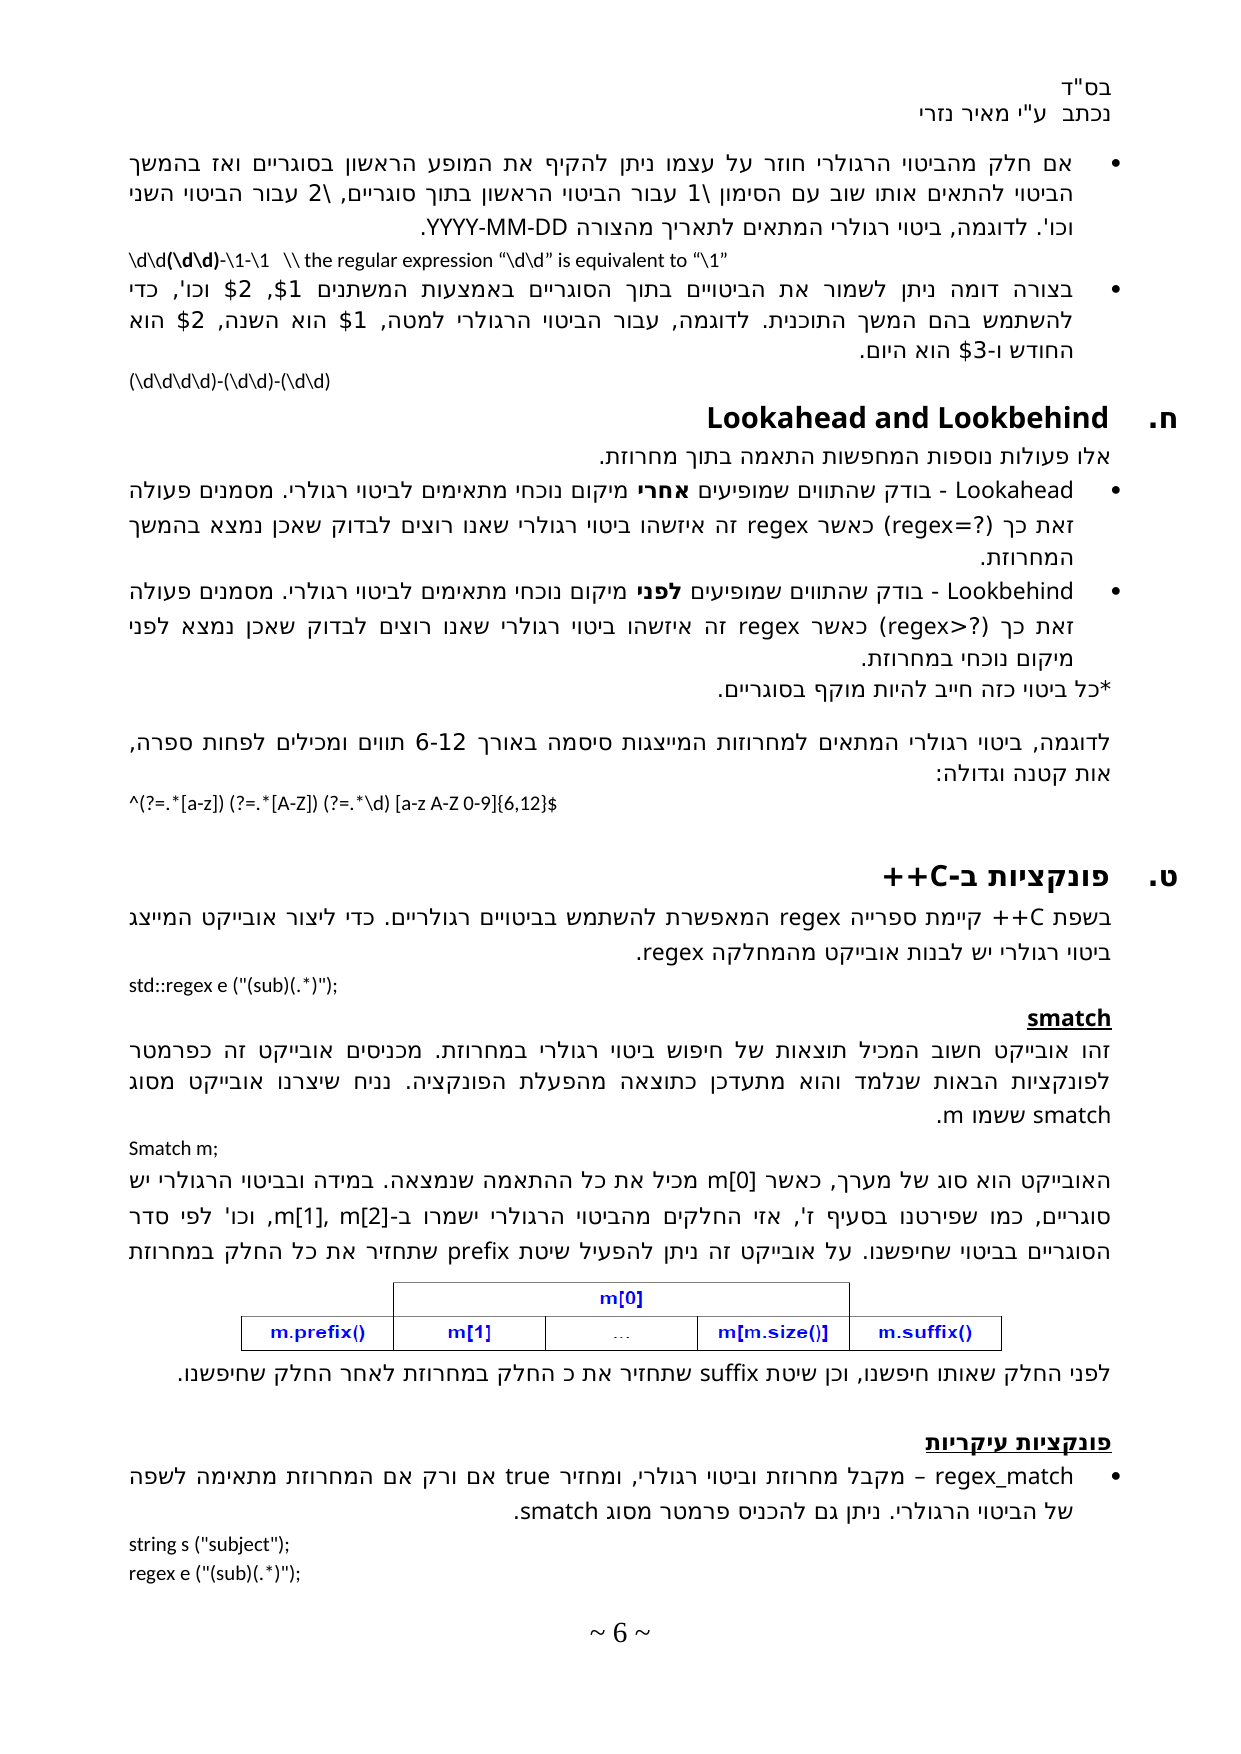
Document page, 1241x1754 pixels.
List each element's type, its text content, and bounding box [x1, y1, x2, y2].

subtitle פונקציות עיקריות [128, 1429, 1112, 1456]
text ^(?=.*[a-z]) (?=.*[A-Z]) (?=.*\d) [a-z A-Z 0-9]{6,12}$ [128, 790, 1112, 816]
text *כל ביטוי כזה חייב להיות מוקף בסוגריים. [128, 676, 1112, 702]
text \d\d(\d\d)-\1-\1 \\ the regular expression “\d\d” is equivalent to “\1” [128, 247, 1112, 273]
text regex e ("(sub)(.*)"); [128, 1560, 1112, 1585]
subtitle smatch [128, 1001, 1112, 1033]
text (\d\d\d\d)-(\d\d)-(\d\d) [128, 368, 1112, 394]
text לדוגמה, ביטוי רגולרי המתאים למחרוזות המייצגות סיסמה באורך 6-12 תווים ומכילים לפחות ספרה, אות קטנה וגדולה: [128, 729, 1112, 786]
text זהו אובייקט חשוב המכיל תוצאות של חיפוש ביטוי רגולרי במחרוזת. מכניסים אובייקט זה כפרמטר לפונקציות הבאות שנלמד והוא מתעדכן כתוצאה מהפעלת הפונקציה. נניח שיצרנו אובייקט מסוג smatch ששמו m. [128, 1037, 1112, 1131]
subtitle Lookahead and Lookbehind [128, 397, 1147, 437]
list regex_match – מקבל מחרוזת וביטוי רגולרי, ומחזיר true אם ורק אם המחרוזת מתאימה לשפה של הביטוי הרגולרי. ניתן גם להכניס פרמטר מסוג smatch. [128, 1459, 1112, 1526]
text האובייקט הוא סוג של מערך, כאשר m[0] מכיל את כל ההתאמה שנמצאה. במידה ובביטוי הרגולרי יש סוגריים, כמו שפירטנו בסעיף ז', אזי החלקים מהביטוי הרגולרי ישמרו ב-m[1], m[2], וכו' לפי סדר הסוגריים בביטוי שחיפשנו. על אובייקט זה ניתן להפעיל שיטת prefix שתחזיר את כל החלק במחרוזת לפני החלק שאותו חיפשנו, וכן שיטת suffix שתחזיר את כ החלק במחרוזת לאחר החלק שחיפשנו. [128, 1164, 1112, 1388]
list אם חלק מהביטוי הרגולרי חוזר על עצמו ניתן להקיף את המופע הראשון בסוגריים ואז בהמשך הביטוי להתאים אותו שוב עם הסימון \1 עבור הביטוי הראשון בתוך סוגריים, \2 עבור הביטוי השני וכו'. לדוגמה, ביטוי רגולרי המתאים לתאריך מהצורה YYYY-MM-DD. [128, 150, 1112, 242]
text string s ("subject"); [128, 1531, 1112, 1556]
text std::regex e ("(sub)(.*)"); [128, 972, 1112, 998]
text אלו פעולות נוספות המחפשות התאמה בתוך מחרוזת. [128, 443, 1112, 470]
text בשפת C++ קיימת ספרייה regex המאפשרת להשתמש בביטויים רגולריים. כדי ליצור אובייקט המייצג ביטוי רגולרי יש לבנות אובייקט מהמחלקה regex. [128, 901, 1112, 968]
list Lookahead - בודק שהתווים שמופיעים אחרי מיקום נוכחי מתאימים לביטוי רגולרי. מסמנים פעולה זאת כך (?=regex) כאשר regex זה איזשהו ביטוי רגולרי שאנו רוצים לבדוק שאכן נמצא בהמשך המחרוזת. [128, 474, 1112, 571]
list Lookbehind - בודק שהתווים שמופיעים לפני מיקום נוכחי מתאימים לביטוי רגולרי. מסמנים פעולה זאת כך (?<regex) כאשר regex זה איזשהו ביטוי רגולרי שאנו רוצים לבדוק שאכן נמצא לפני מיקום נוכחי במחרוזת. [128, 575, 1112, 672]
text Smatch m; [128, 1135, 1112, 1161]
subtitle פונקציות ב-C++ [128, 856, 1147, 895]
list בצורה דומה ניתן לשמור את הביטויים בתוך הסוגריים באמצעות המשתנים $1, $2 וכו', כדי להשתמש בהם המשך התוכנית. לדוגמה, עבור הביטוי הרגולרי למטה, $1 הוא השנה, $2 הוא החודש ו-$3 הוא היום. [128, 276, 1112, 364]
